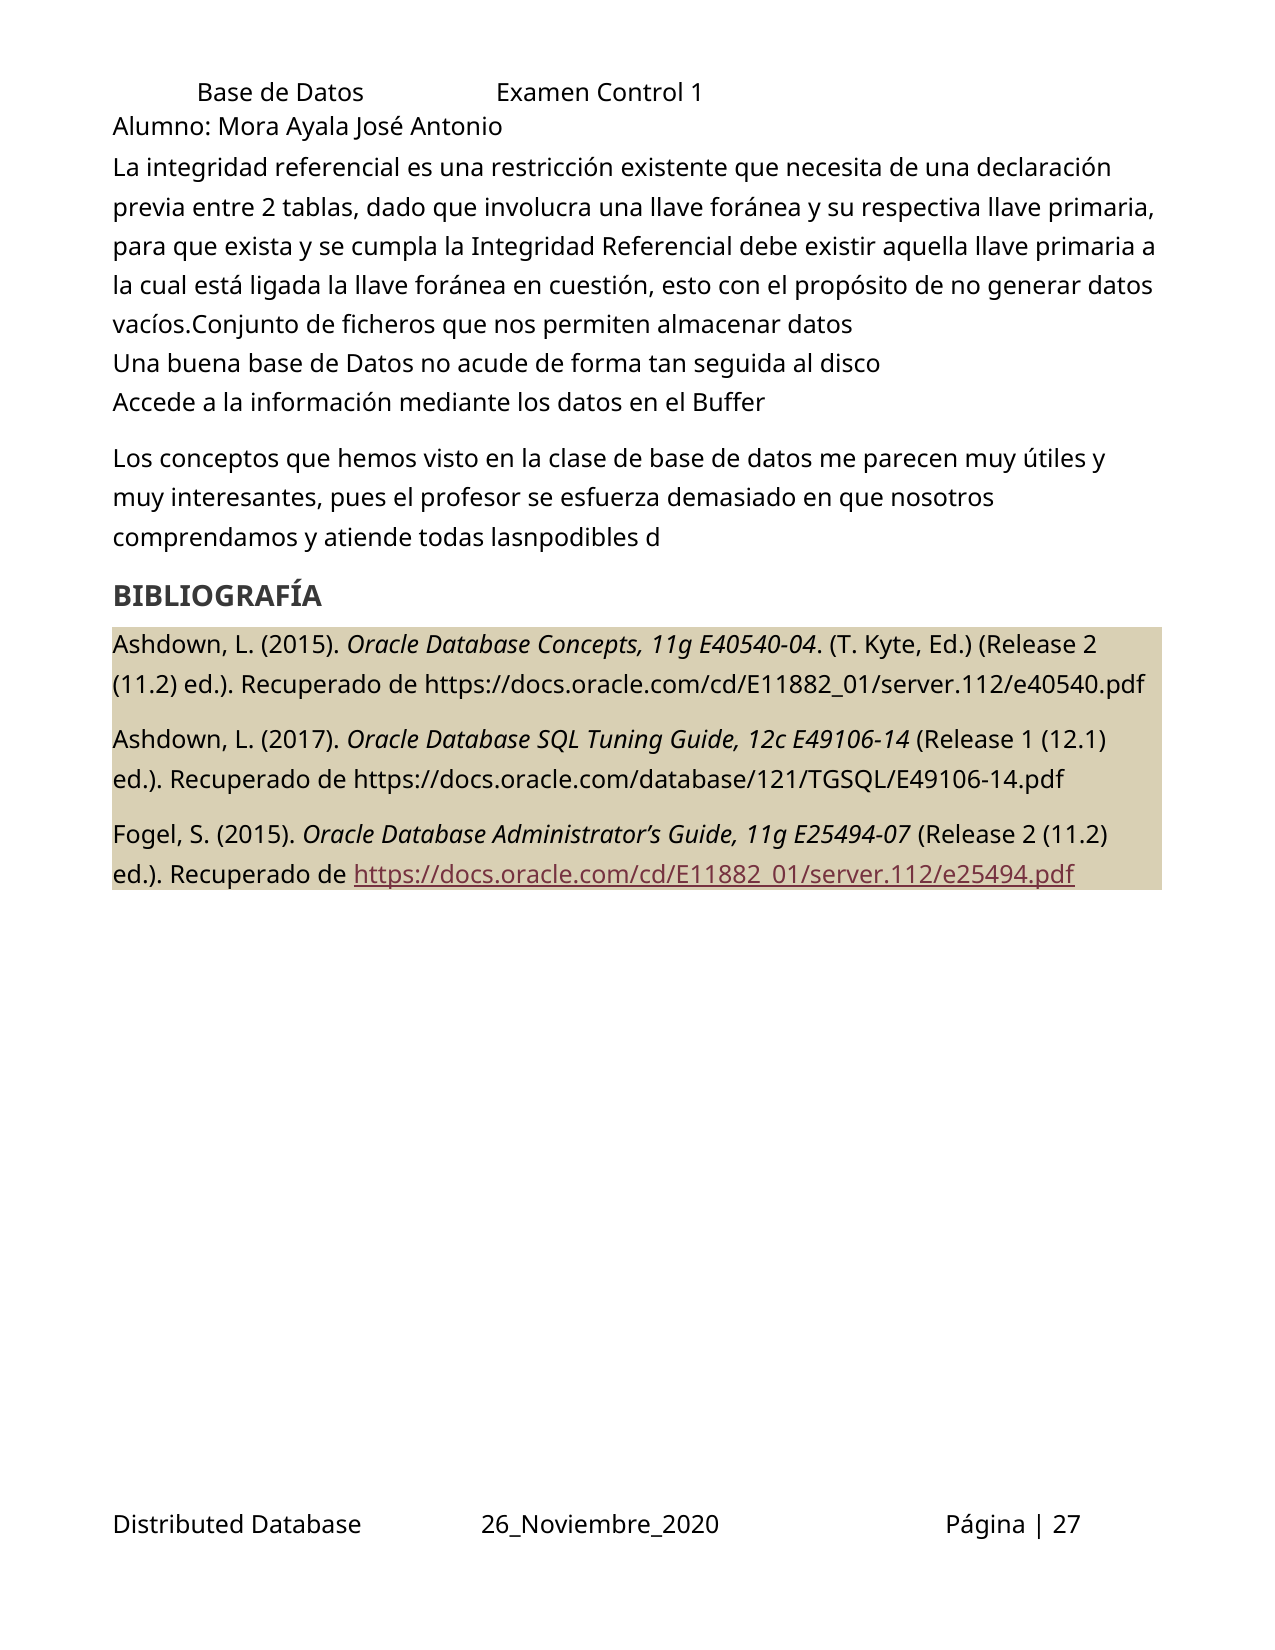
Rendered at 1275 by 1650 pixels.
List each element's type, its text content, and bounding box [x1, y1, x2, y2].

text Los conceptos que hemos visto en la clase de base de datos me parecen muy útiles y muy interesantes, pues el profesor se esfuerza demasiado en que nosotros comprendamos y atiende todas lasnpodibles d [112, 441, 1162, 553]
list BIBLIOGRAFÍA [112, 575, 1162, 615]
text Ashdown, L. (2017). Oracle Database SQL Tuning Guide, 12c E49106-14 (Release 1 (12.1) ed.). Recuperado de https://docs.oracle.com/database/121/TGSQL/E49106-14.pdf [112, 722, 1162, 795]
text Fogel, S. (2015). Oracle Database Administrator’s Guide, 11g E25494-07 (Release 2 (11.2) ed.). Recuperado de https://docs.oracle.com/cd/E11882_01/server.112/e25494.pdf [112, 817, 1162, 890]
text Ashdown, L. (2015). Oracle Database Concepts, 11g E40540-04. (T. Kyte, Ed.) (Release 2 (11.2) ed.). Recuperado de https://docs.oracle.com/cd/E11882_01/server.112/e40540.pdf [112, 627, 1162, 700]
text La integridad referencial es una restricción existente que necesita de una declaración previa entre 2 tablas, dado que involucra una llave foránea y su respectiva llave primaria, para que exista y se cumpla la Integridad Referencial debe existir aquella llave primaria a la cual está ligada la llave foránea en cuestión, esto con el propósito de no generar datos vacíos.Conjunto de ficheros que nos permiten almacenar datos Una buena base de Datos no acude de forma tan seguida al disco Accede a la información mediante los datos en el Buffer [112, 150, 1162, 419]
